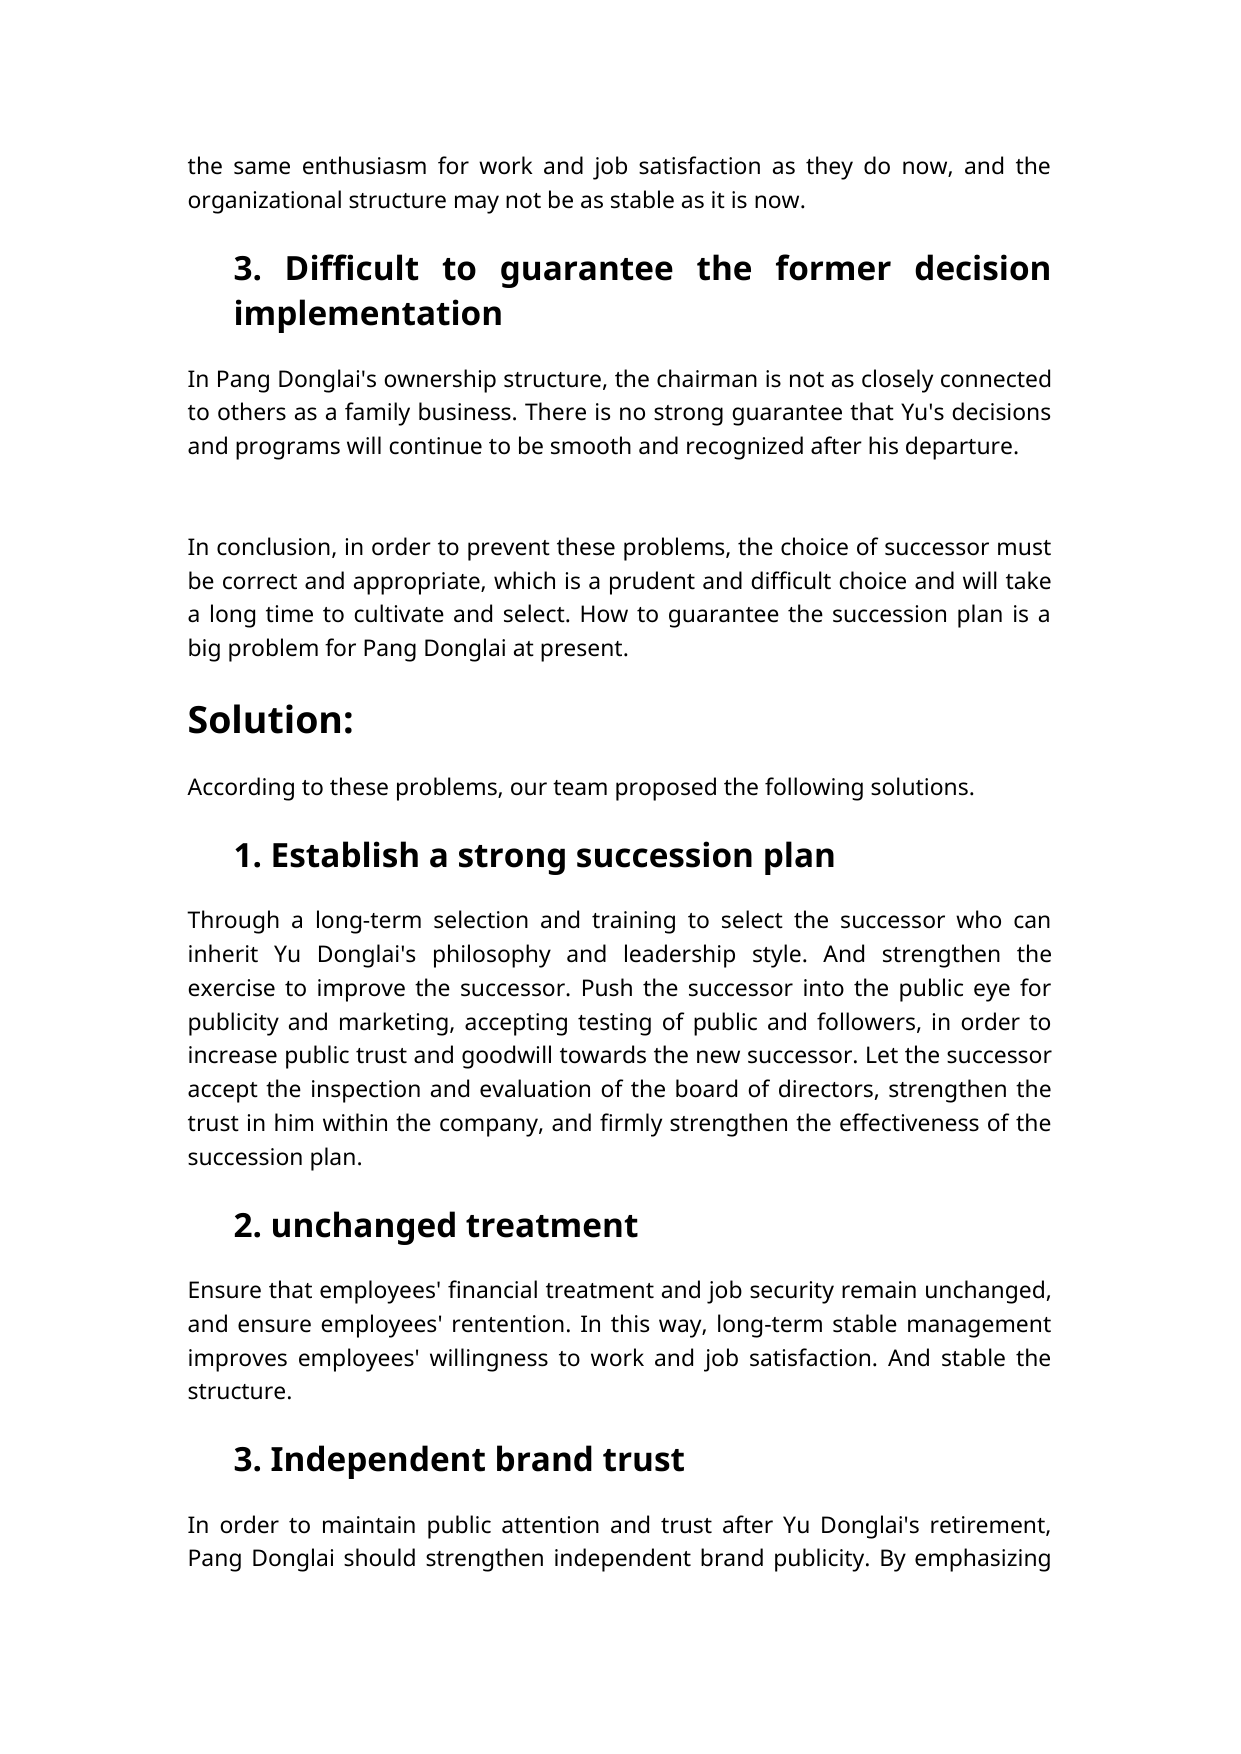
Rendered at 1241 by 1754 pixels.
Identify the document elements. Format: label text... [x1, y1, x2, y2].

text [187, 150, 1053, 215]
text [187, 1508, 1053, 1573]
text Through a long-term selection and training to select the successor who can inherit Yu Donglai's philosophy and leadership style. And strengthen the exercise to improve the successor. Push the successor into the public eye for publicity and marketing, accepting testing of public and followers, in order to increase public trust and goodwill towards the new successor. Let the successor accept the inspection and evaluation of the board of directors, strengthen the trust in him within the company, and firmly strengthen the effectiveness of the succession plan. [187, 904, 1053, 1172]
text In conclusion, in order to prevent these problems, the choice of successor must be correct and appropriate, which is a prudent and difficult choice and will take a long time to cultivate and select. How to guarantee the succession plan is a big problem for Pang Donglai at present. [187, 531, 1053, 663]
subtitle 3. Independent brand trust [233, 1436, 1053, 1481]
subtitle 1. Establish a strong succession plan [233, 832, 1053, 877]
subtitle Solution: [187, 693, 1053, 744]
subtitle 2. unchanged treatment [233, 1201, 1053, 1247]
text According to these problems, our team proposed the following solutions. [187, 771, 1053, 802]
text Ensure that employees' financial treatment and job security remain unchanged, and ensure employees' rentention. In this way, long-term stable management improves employees' willingness to work and job satisfaction. And stable the structure. [187, 1274, 1053, 1406]
subtitle 3. Difficult to guarantee the former decision implementation [233, 244, 1053, 335]
text In Pang Donglai's ownership structure, the chairman is not as closely connected to others as a family business. There is no strong guarantee that Yu's decisions and programs will continue to be smooth and recognized after his departure. [187, 362, 1053, 461]
